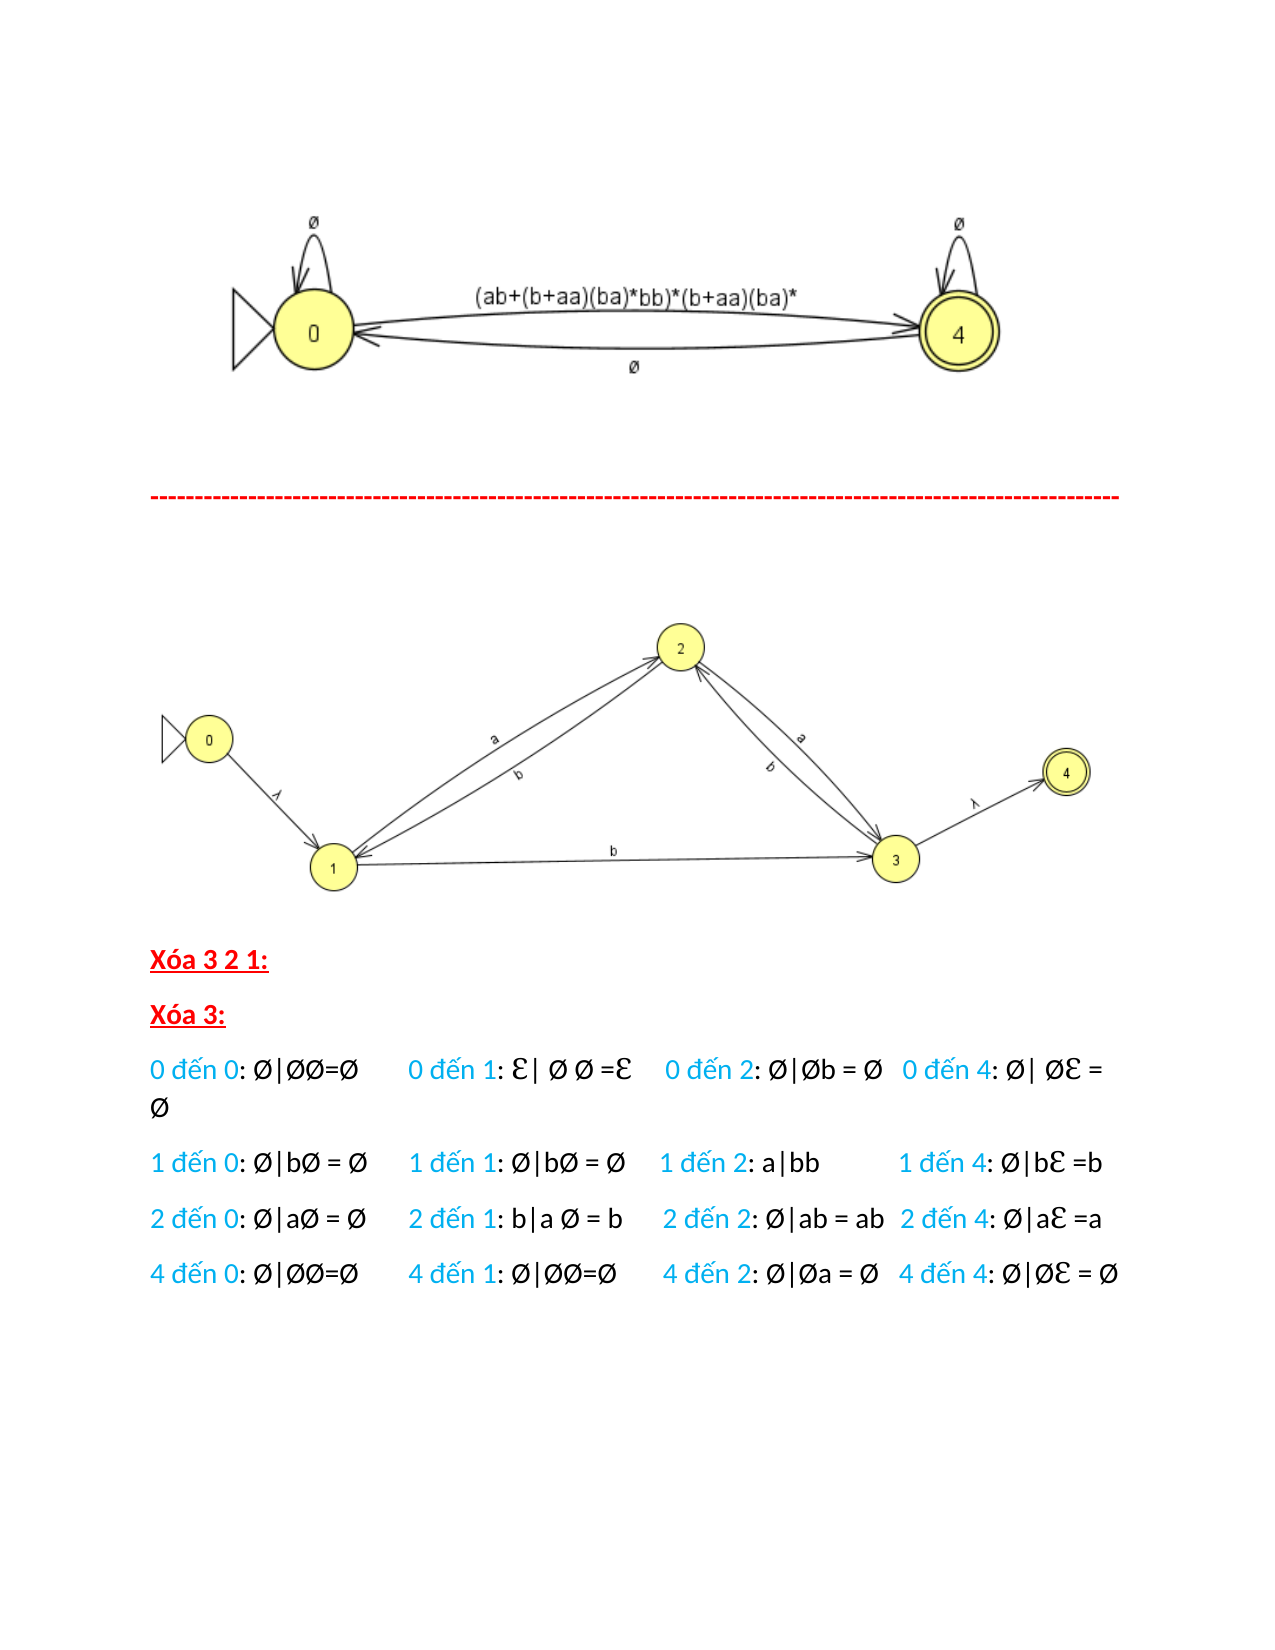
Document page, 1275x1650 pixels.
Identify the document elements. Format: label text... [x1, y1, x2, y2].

text 0 đến 0: Ø|ØØ=Ø 0 đến 1: ℇ| Ø Ø =ℇ 0 đến 2: Ø|Øb = Ø 0 đến 4: Ø| Øℇ = Ø [150, 1051, 1125, 1125]
text Xóa 3: [150, 996, 1125, 1032]
text 4 đến 0: Ø|ØØ=Ø 4 đến 1: Ø|ØØ=Ø 4 đến 2: Ø|Øa = Ø 4 đến 4: Ø|Øℇ = Ø [150, 1255, 1125, 1290]
text ------------------------------------------------------------------------------------------------------------- [150, 478, 1125, 514]
picture [150, 588, 1125, 922]
text 1 đến 0: Ø|bØ = Ø 1 đến 1: Ø|bØ = Ø 1 đến 2: a|bb 1 đến 4: Ø|bℇ =b [150, 1144, 1125, 1180]
picture [150, 150, 1119, 460]
text 2 đến 0: Ø|a Ø = Ø 2 đến 1: b|a Ø = b 2 đến 2: Ø|ab = ab 2 đến 4: Ø|aℇ =a [150, 1200, 1125, 1235]
text Xóa 3 2 1: [150, 941, 1125, 976]
